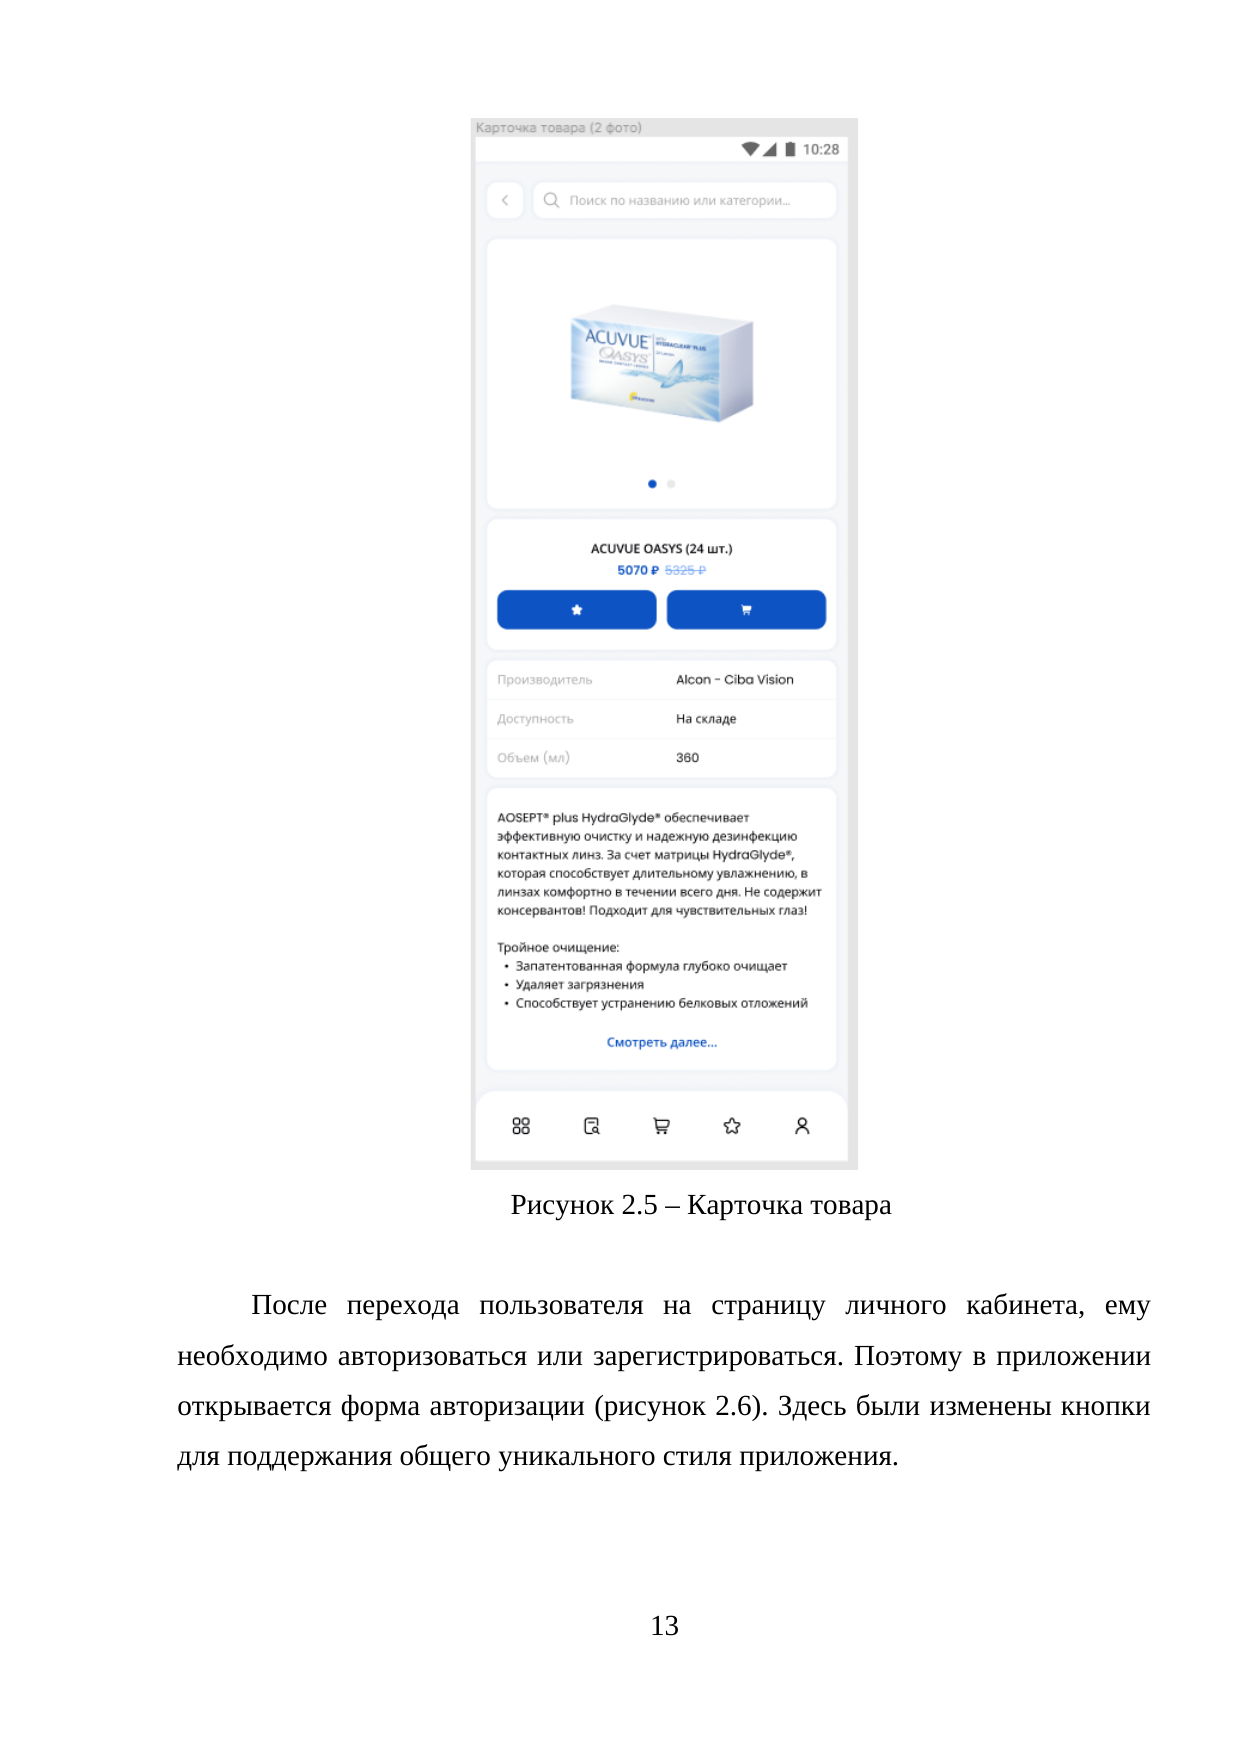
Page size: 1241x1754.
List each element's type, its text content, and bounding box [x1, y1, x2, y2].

picture [470, 118, 859, 1170]
text После перехода пользователя на страницу личного кабинета, ему необходимо авторизоваться или зарегистрироваться. Поэтому в приложении открывается форма авторизации (рисунок 2.6). Здесь были изменены кнопки для поддержания общего уникального стиля приложения. [177, 1287, 1152, 1472]
text Рисунок 2.5 – Карточка товара [177, 1187, 1152, 1220]
